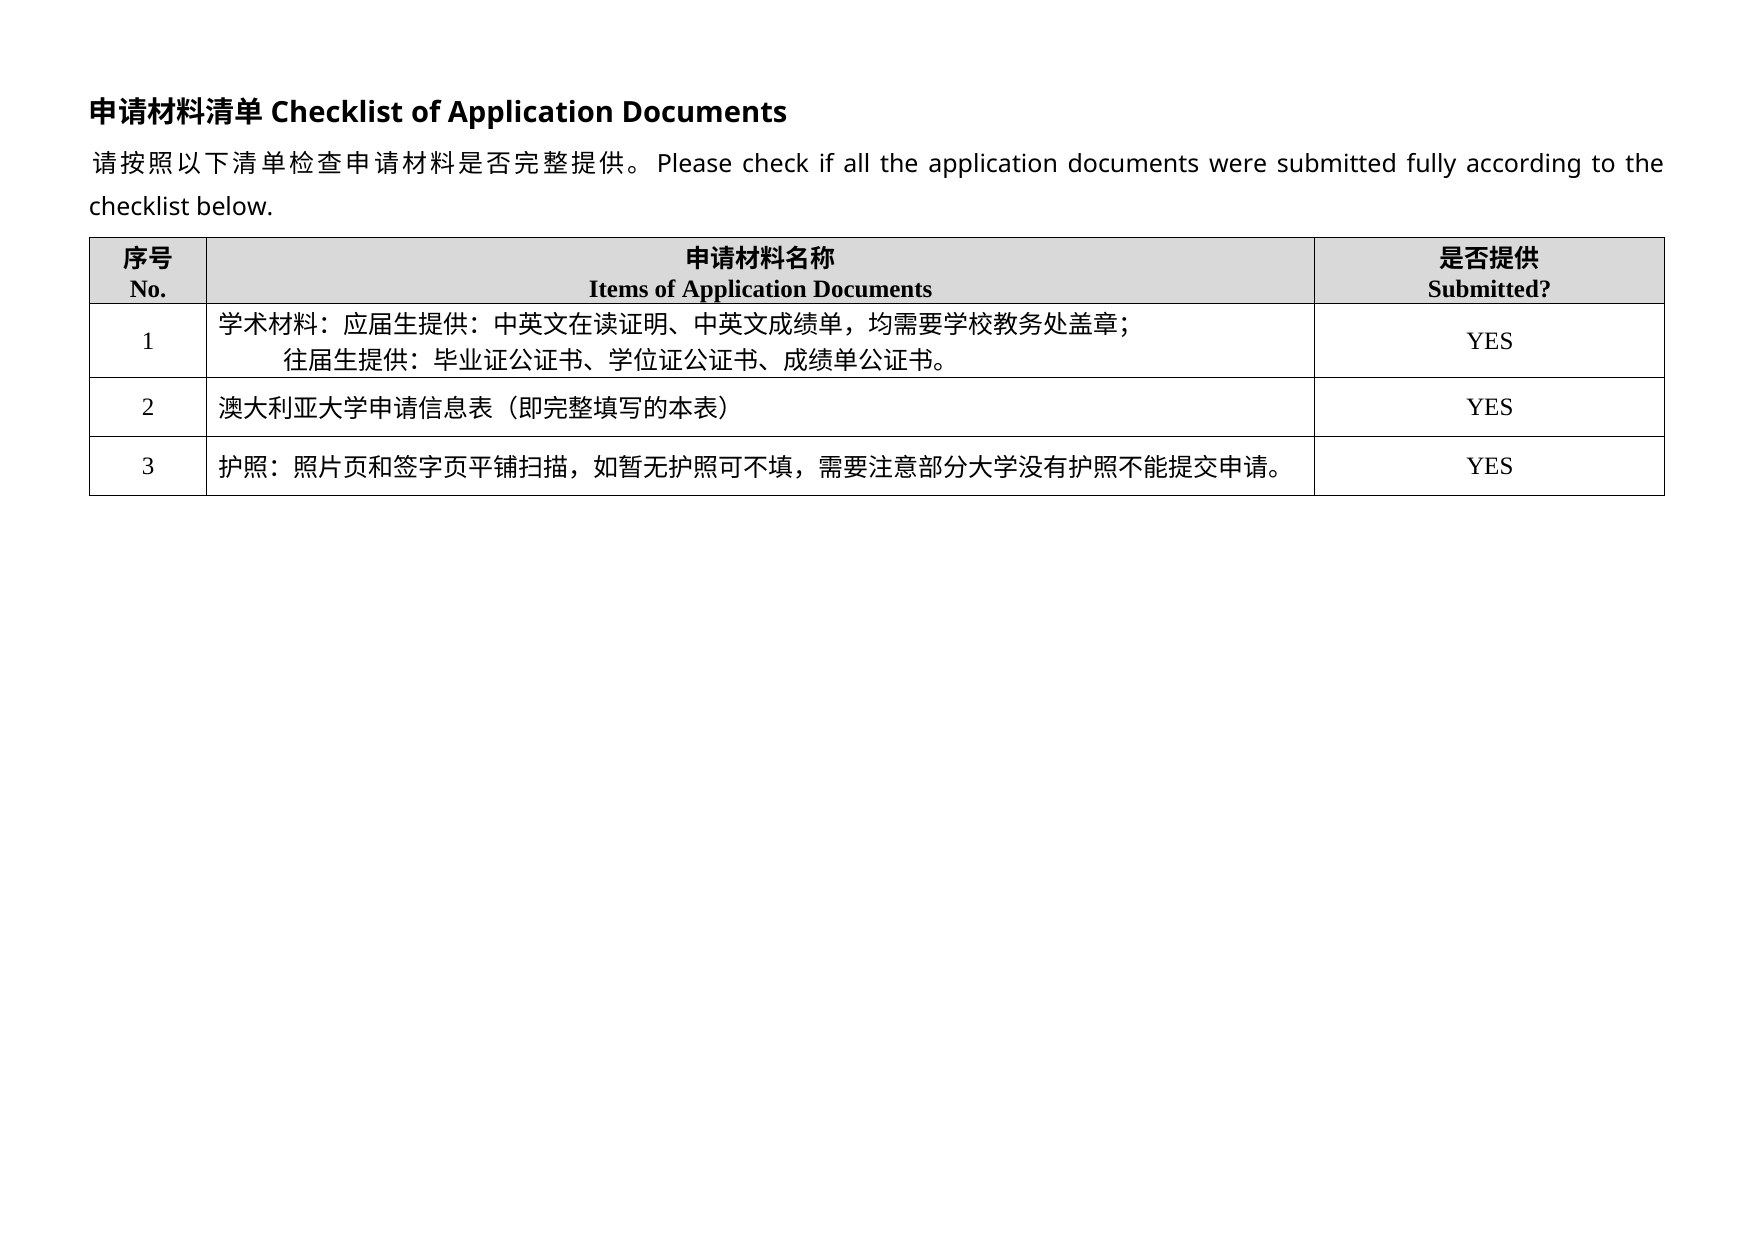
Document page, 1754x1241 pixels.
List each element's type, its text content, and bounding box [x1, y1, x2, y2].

table_header No. [90, 238, 206, 303]
table_cell [207, 437, 1314, 495]
table_header Items of Application Documents [207, 238, 1314, 303]
table_cell 1 [90, 304, 206, 377]
table_cell YES [1315, 437, 1664, 495]
table_cell 2 [90, 378, 206, 436]
table_cell [207, 378, 1314, 436]
table_cell YES [1315, 304, 1664, 377]
table_cell [207, 304, 1314, 377]
table_header Submitted? [1315, 238, 1664, 303]
table_cell 3 [90, 437, 206, 495]
table_cell YES [1315, 378, 1664, 436]
